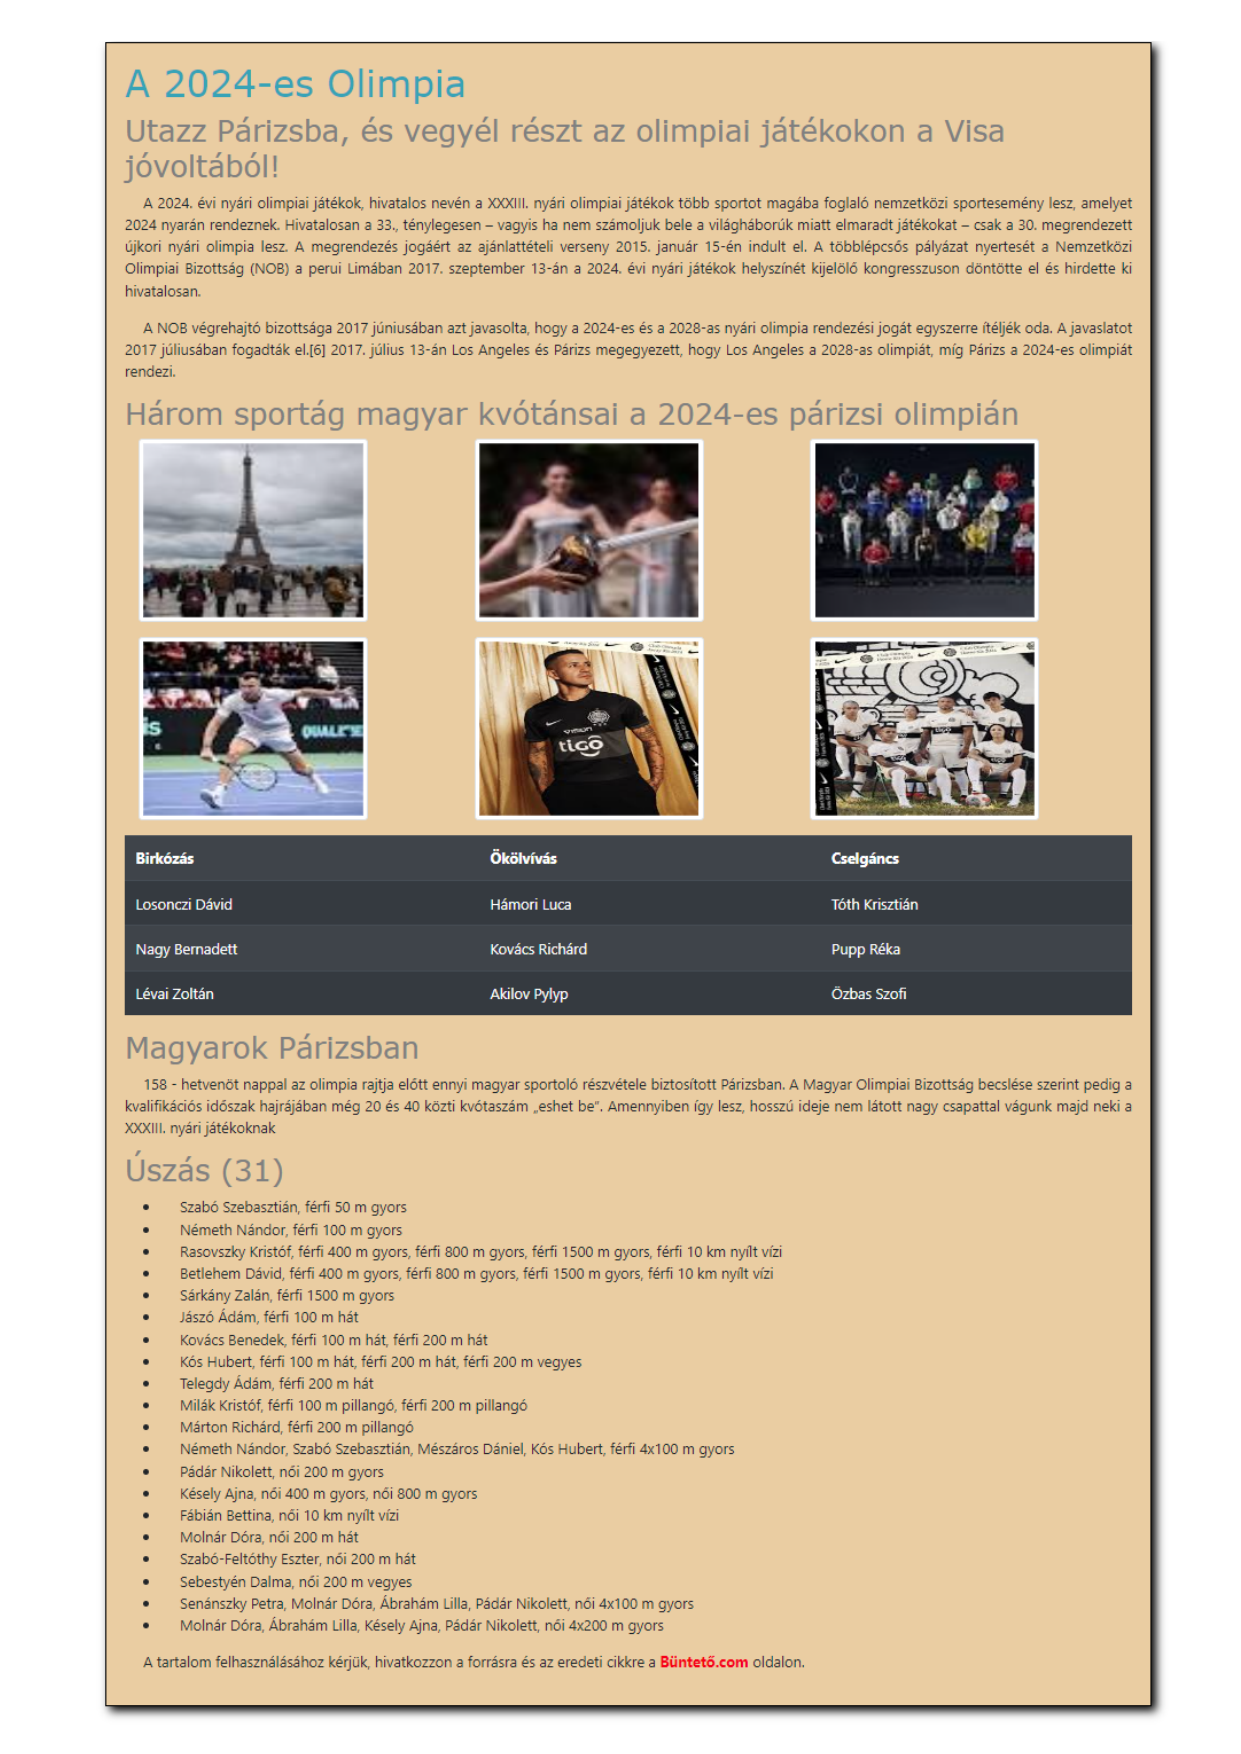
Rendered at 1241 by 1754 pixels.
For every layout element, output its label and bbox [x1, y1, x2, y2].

picture [95, 41, 1169, 1735]
